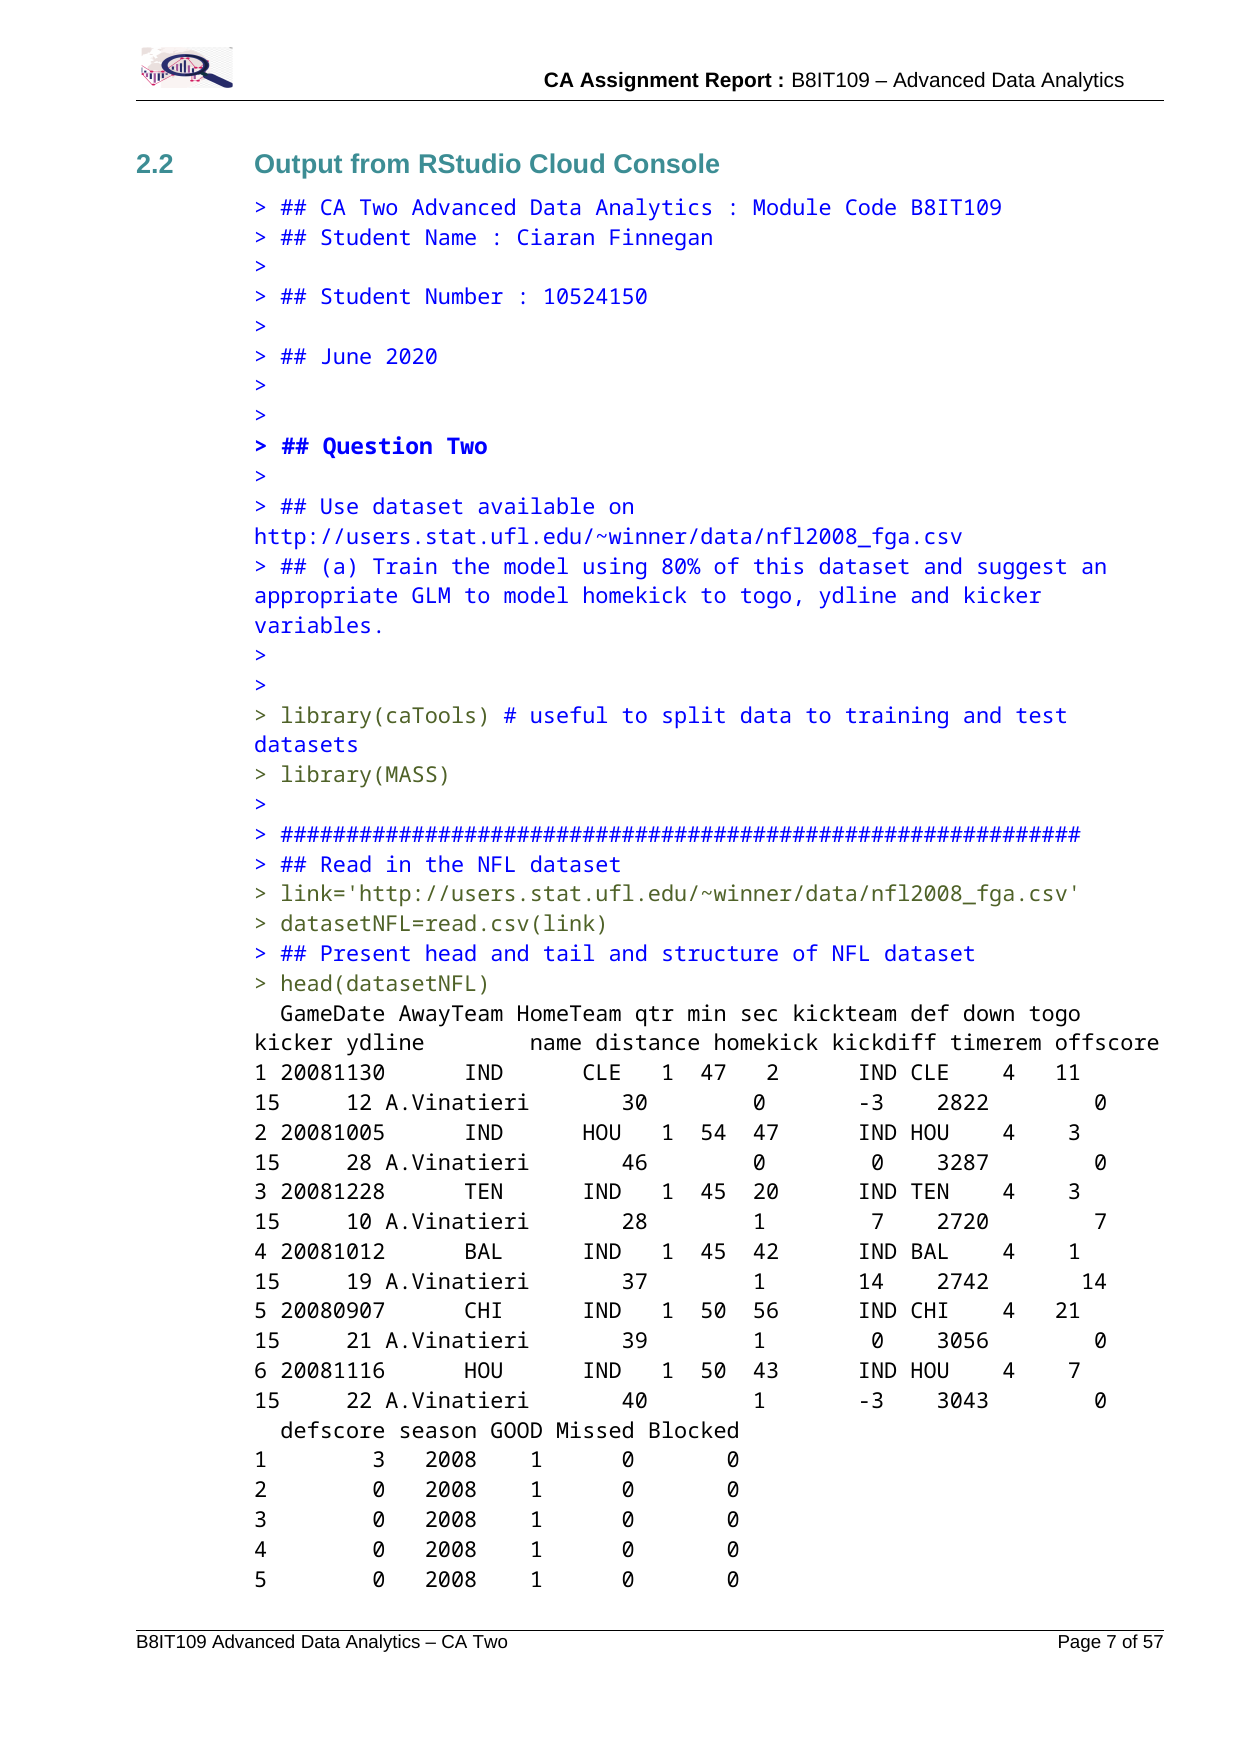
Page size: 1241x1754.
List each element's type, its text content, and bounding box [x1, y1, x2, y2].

text defscore season GOOD Missed Blocked [254, 1415, 1163, 1444]
text > [254, 251, 1163, 281]
text > [254, 640, 1163, 670]
text GameDate AwayTeam HomeTeam qtr min sec kickteam def down togo kicker ydline name distance homekick kickdiff timerem offscore [254, 998, 1163, 1057]
text > ## June 2020 [254, 341, 1163, 371]
text > [254, 789, 1163, 819]
text > head(datasetNFL) [254, 968, 1163, 998]
text 2 0 2008 1 0 0 [254, 1474, 1163, 1504]
text 6 20081116 HOU IND 1 50 43 IND HOU 4 7 15 22 A.Vinatieri 40 1 -3 3043 0 [254, 1355, 1163, 1415]
text 3 0 2008 1 0 0 [254, 1504, 1163, 1534]
text 1 20081130 IND CLE 1 47 2 IND CLE 4 11 15 12 A.Vinatieri 30 0 -3 2822 0 [254, 1057, 1163, 1117]
text appropriate GLM to model homekick to togo, ydline and kicker variables. [254, 581, 1163, 640]
text 4 0 2008 1 0 0 [254, 1534, 1163, 1564]
text 2 20081005 IND HOU 1 54 47 IND HOU 4 3 15 28 A.Vinatieri 46 0 0 3287 0 [254, 1117, 1163, 1176]
text > ## Use dataset available on http://users.stat.ufl.edu/~winner/data/nfl2008_fga.csv [254, 491, 1163, 551]
text > [254, 461, 1163, 491]
text 5 0 2008 1 0 0 [254, 1564, 1163, 1593]
text > ## Student Name : Ciaran Finnegan [254, 222, 1163, 251]
text > ## CA Two Advanced Data Analytics : Module Code B8IT109 [254, 192, 1163, 222]
text > ## Present head and tail and structure of NFL dataset [254, 938, 1163, 968]
text > library(caTools) # useful to split data to training and test datasets [254, 700, 1163, 759]
text > [254, 670, 1163, 700]
text 4 20081012 BAL IND 1 45 42 IND BAL 4 1 15 19 A.Vinatieri 37 1 14 2742 14 [254, 1236, 1163, 1296]
text > ############################################################# [254, 819, 1163, 849]
text > ## Question Two [254, 430, 1163, 461]
text > ## Read in the NFL dataset [254, 849, 1163, 878]
text > [254, 311, 1163, 341]
picture [141, 47, 233, 88]
text 5 20080907 CHI IND 1 50 56 IND CHI 4 21 15 21 A.Vinatieri 39 1 0 3056 0 [254, 1296, 1163, 1355]
text > [254, 400, 1163, 430]
text > [254, 371, 1163, 400]
subtitle Output from RStudio Cloud Console [136, 148, 1163, 179]
text > ## (a) Train the model using 80% of this dataset and suggest an [254, 551, 1163, 581]
text > datasetNFL=read.csv(link) [254, 908, 1163, 938]
text > link='http://users.stat.ufl.edu/~winner/data/nfl2008_fga.csv' [254, 878, 1163, 908]
text > ## Student Number : 10524150 [254, 281, 1163, 311]
text > library(MASS) [254, 759, 1163, 789]
text 3 20081228 TEN IND 1 45 20 IND TEN 4 3 15 10 A.Vinatieri 28 1 7 2720 7 [254, 1176, 1163, 1236]
text 1 3 2008 1 0 0 [254, 1444, 1163, 1474]
